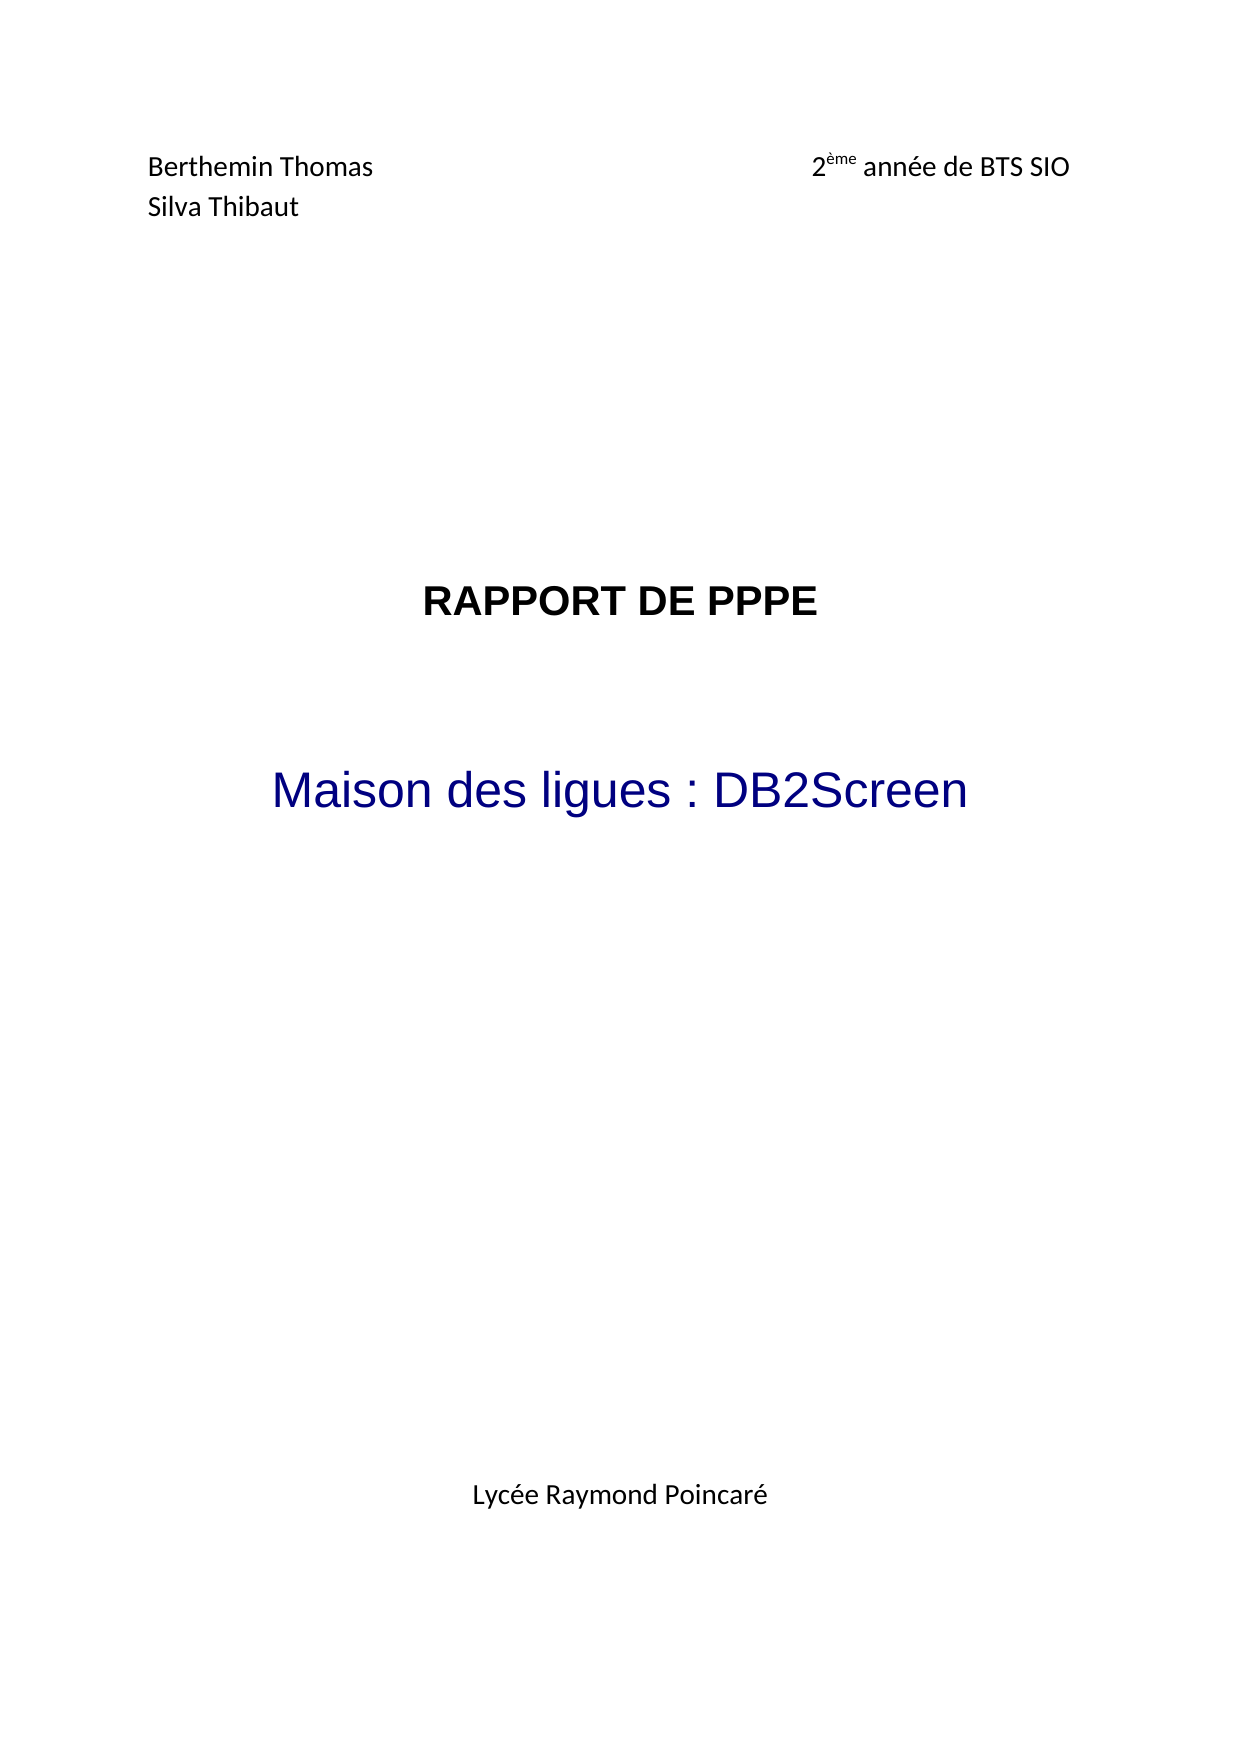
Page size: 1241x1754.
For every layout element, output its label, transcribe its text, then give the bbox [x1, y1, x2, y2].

text Silva Thibaut [148, 188, 1093, 224]
text Berthemin Thomas 2ème année de BTS SIO [148, 148, 1093, 183]
text Maison des ligues : DB2Screen [148, 760, 1093, 818]
text Lycée Raymond Poincaré [148, 1476, 1093, 1512]
text RAPPORT DE PPPE [148, 576, 1093, 711]
